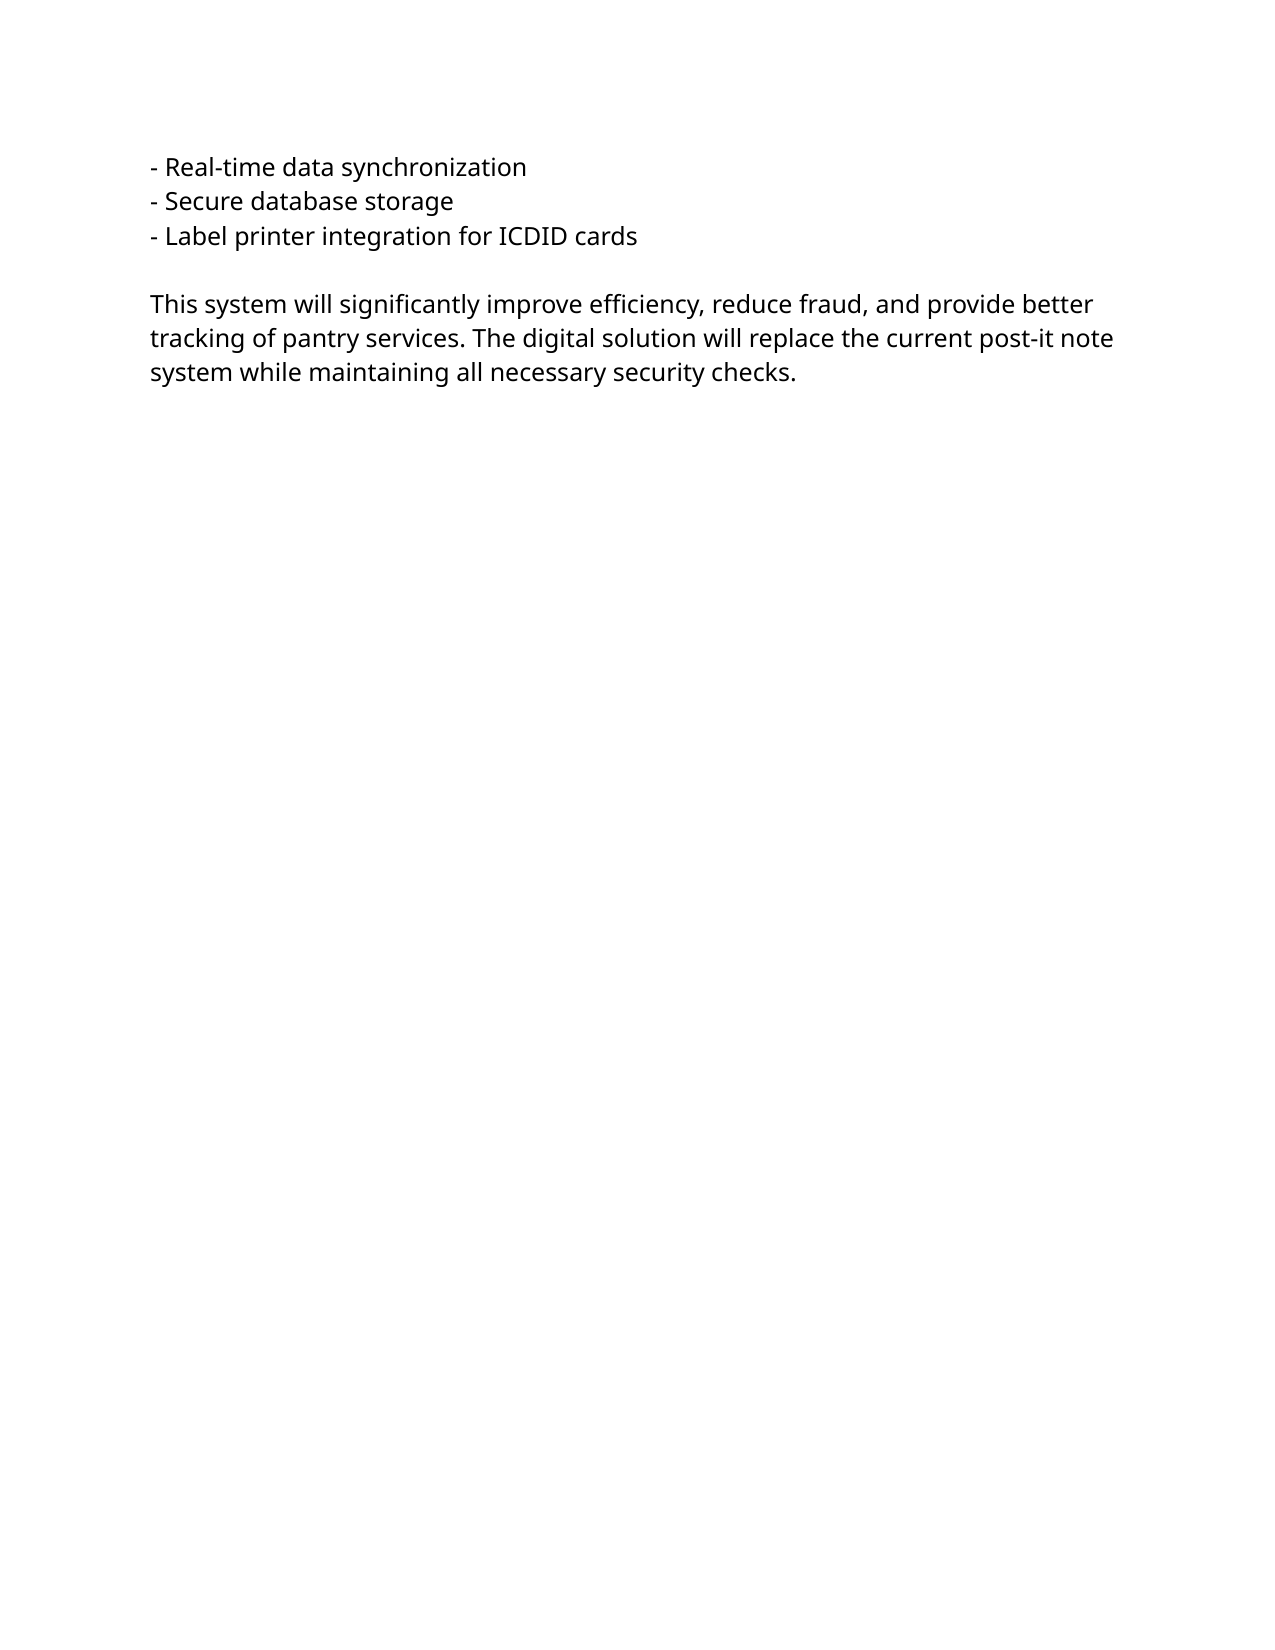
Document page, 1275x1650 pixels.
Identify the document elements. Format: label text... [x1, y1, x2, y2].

text - Label printer integration for ICDID cards [150, 218, 1125, 252]
text - Real-time data synchronization [150, 150, 1125, 184]
text - Secure database storage [150, 184, 1125, 218]
text This system will significantly improve efficiency, reduce fraud, and provide better tracking of pantry services. The digital solution will replace the current post-it note system while maintaining all necessary security checks. [150, 286, 1125, 388]
